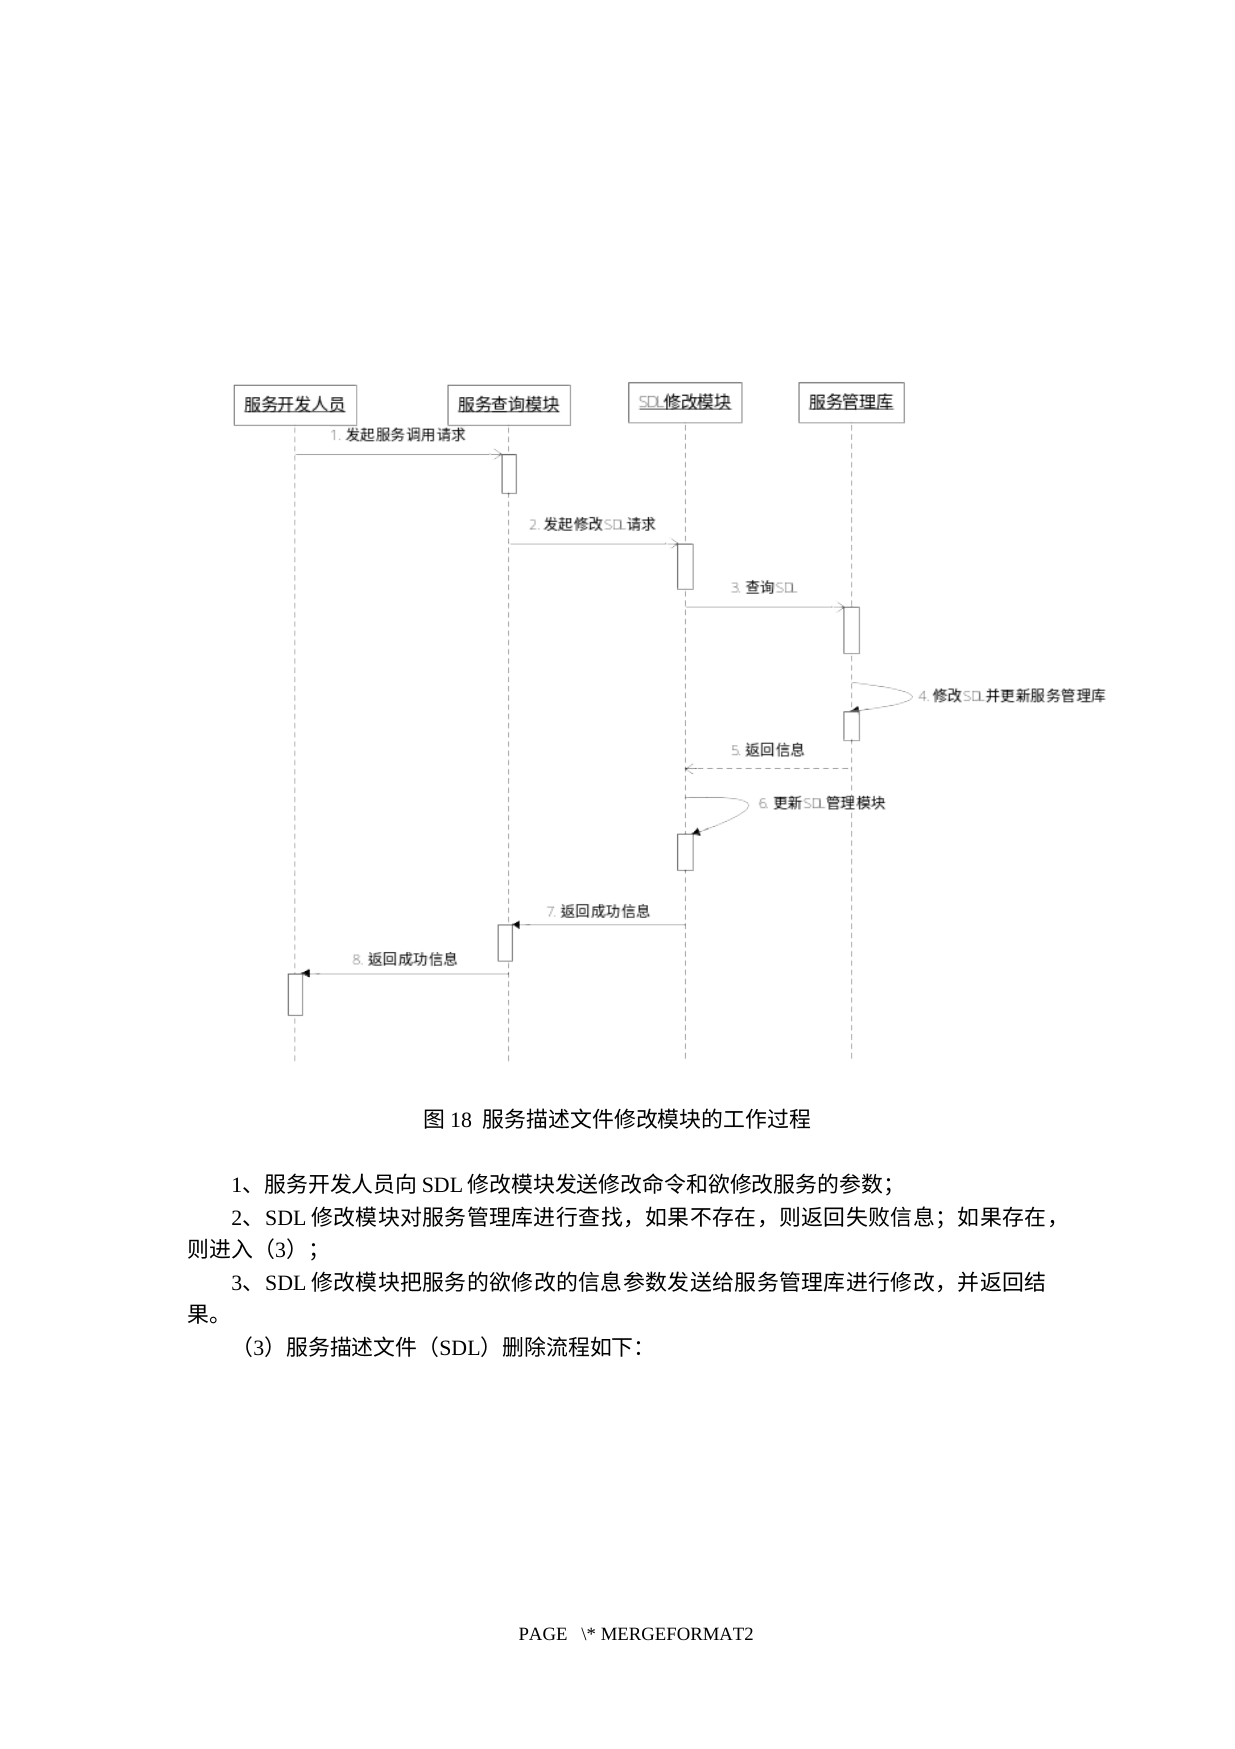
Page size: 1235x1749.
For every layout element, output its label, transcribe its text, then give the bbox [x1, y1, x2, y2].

text 图18 服务描述文件修改模块的工作过程 [187, 159, 1047, 1134]
text 3、SDL修改模块把服务的欲修改的信息参数发送给服务管理库进行修改，并返回结果。 [187, 1264, 1047, 1329]
text 1、服务开发人员向SDL修改模块发送修改命令和欲修改服务的参数； [187, 1167, 1047, 1199]
text 2、SDL修改模块对服务管理库进行查找，如果不存在，则返回失败信息；如果存在，则进入（3）； [187, 1199, 1047, 1264]
text （3）服务描述文件（SDL）删除流程如下： [187, 1329, 1047, 1362]
